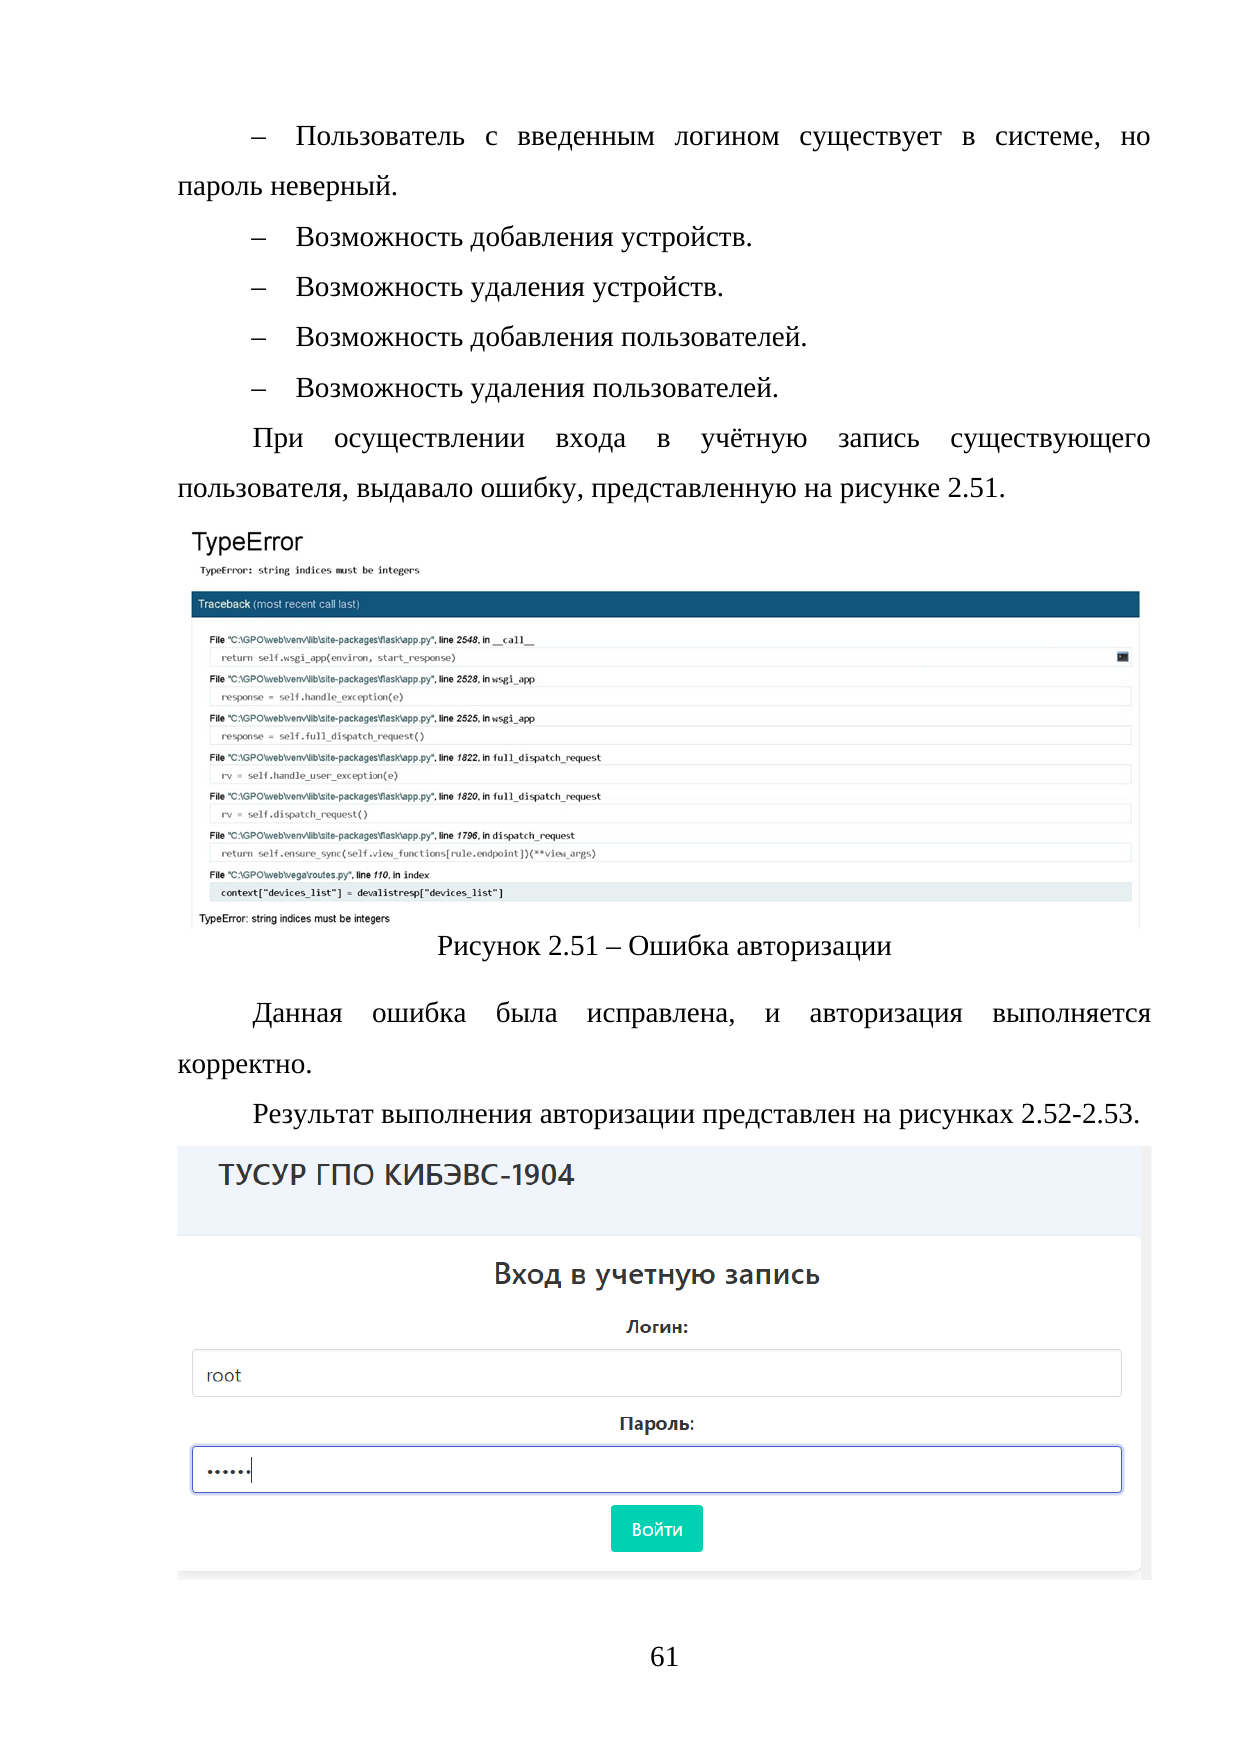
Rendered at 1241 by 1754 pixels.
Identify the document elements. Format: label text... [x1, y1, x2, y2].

text Результат выполнения авторизации представлен на рисунках 2.52-2.53. [177, 1096, 1152, 1129]
list Возможность добавления устройств. [177, 219, 1152, 252]
list Возможность добавления пользователей. [177, 319, 1152, 353]
text Рисунок 2.51 – Ошибка авторизации [177, 928, 1152, 962]
text Данная ошибка была исправлена, и авторизация выполняется корректно. [177, 995, 1152, 1079]
picture [177, 1146, 1152, 1580]
text При осуществлении входа в учётную запись существующего пользователя, выдавало ошибку, представленную на рисунке 2.51. [177, 420, 1152, 504]
list Возможность удаления устройств. [177, 269, 1152, 303]
list Возможность удаления пользователей. [177, 370, 1152, 403]
picture [180, 520, 1148, 929]
list Пользователь с введенным логином существует в системе, но пароль неверный. [177, 118, 1152, 202]
